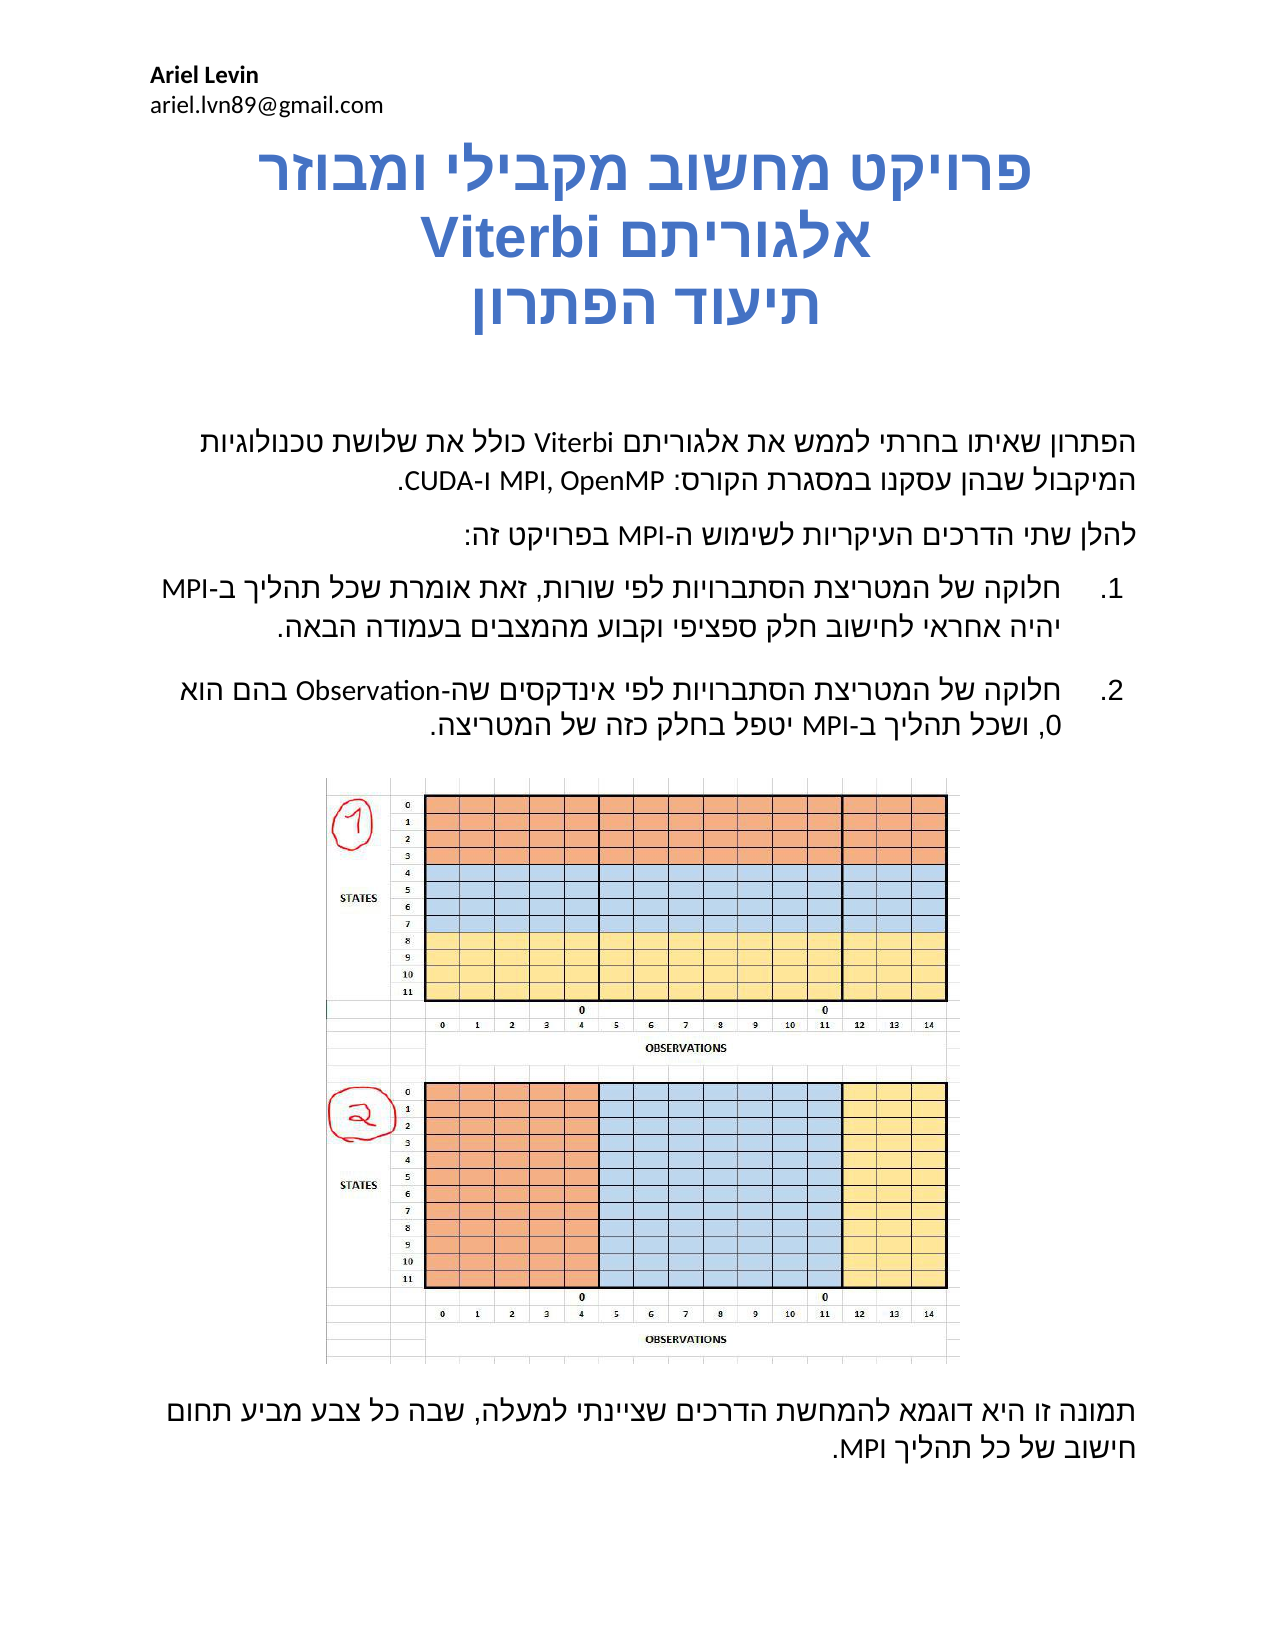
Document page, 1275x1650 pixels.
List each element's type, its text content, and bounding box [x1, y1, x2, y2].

text תמונה זו היא דוגמא להמחשת הדרכים שציינתי למעלה, שבה כל צבע מביע תחום חישוב של כל תהליך MPI. [150, 1394, 1137, 1466]
text להלן שתי הדרכים העיקריות לשימוש ה-MPI בפרויקט זה: [150, 517, 1137, 553]
picture [326, 778, 960, 1364]
text הפתרון שאיתו בחרתי לממש את אלגוריתם Viterbi כולל את שלושת טכנולוגיות המיקבול שבהן עסקנו במסגרת הקורס: MPI, OpenMP ו-CUDA. [150, 424, 1137, 498]
list חלוקה של המטריצת הסתברויות לפי אינדקסים שה-Observation בהם הוא 0, ושכל תהליך ב-MPI יטפל בחלק כזה של המטריצה. [150, 672, 1099, 743]
list חלוקה של המטריצת הסתברויות לפי שורות, זאת אומרת שכל תהליך ב-MPI יהיה אחראי לחישוב חלק ספציפי וקבוע מהמצבים בעמודה הבאה. [150, 570, 1099, 644]
